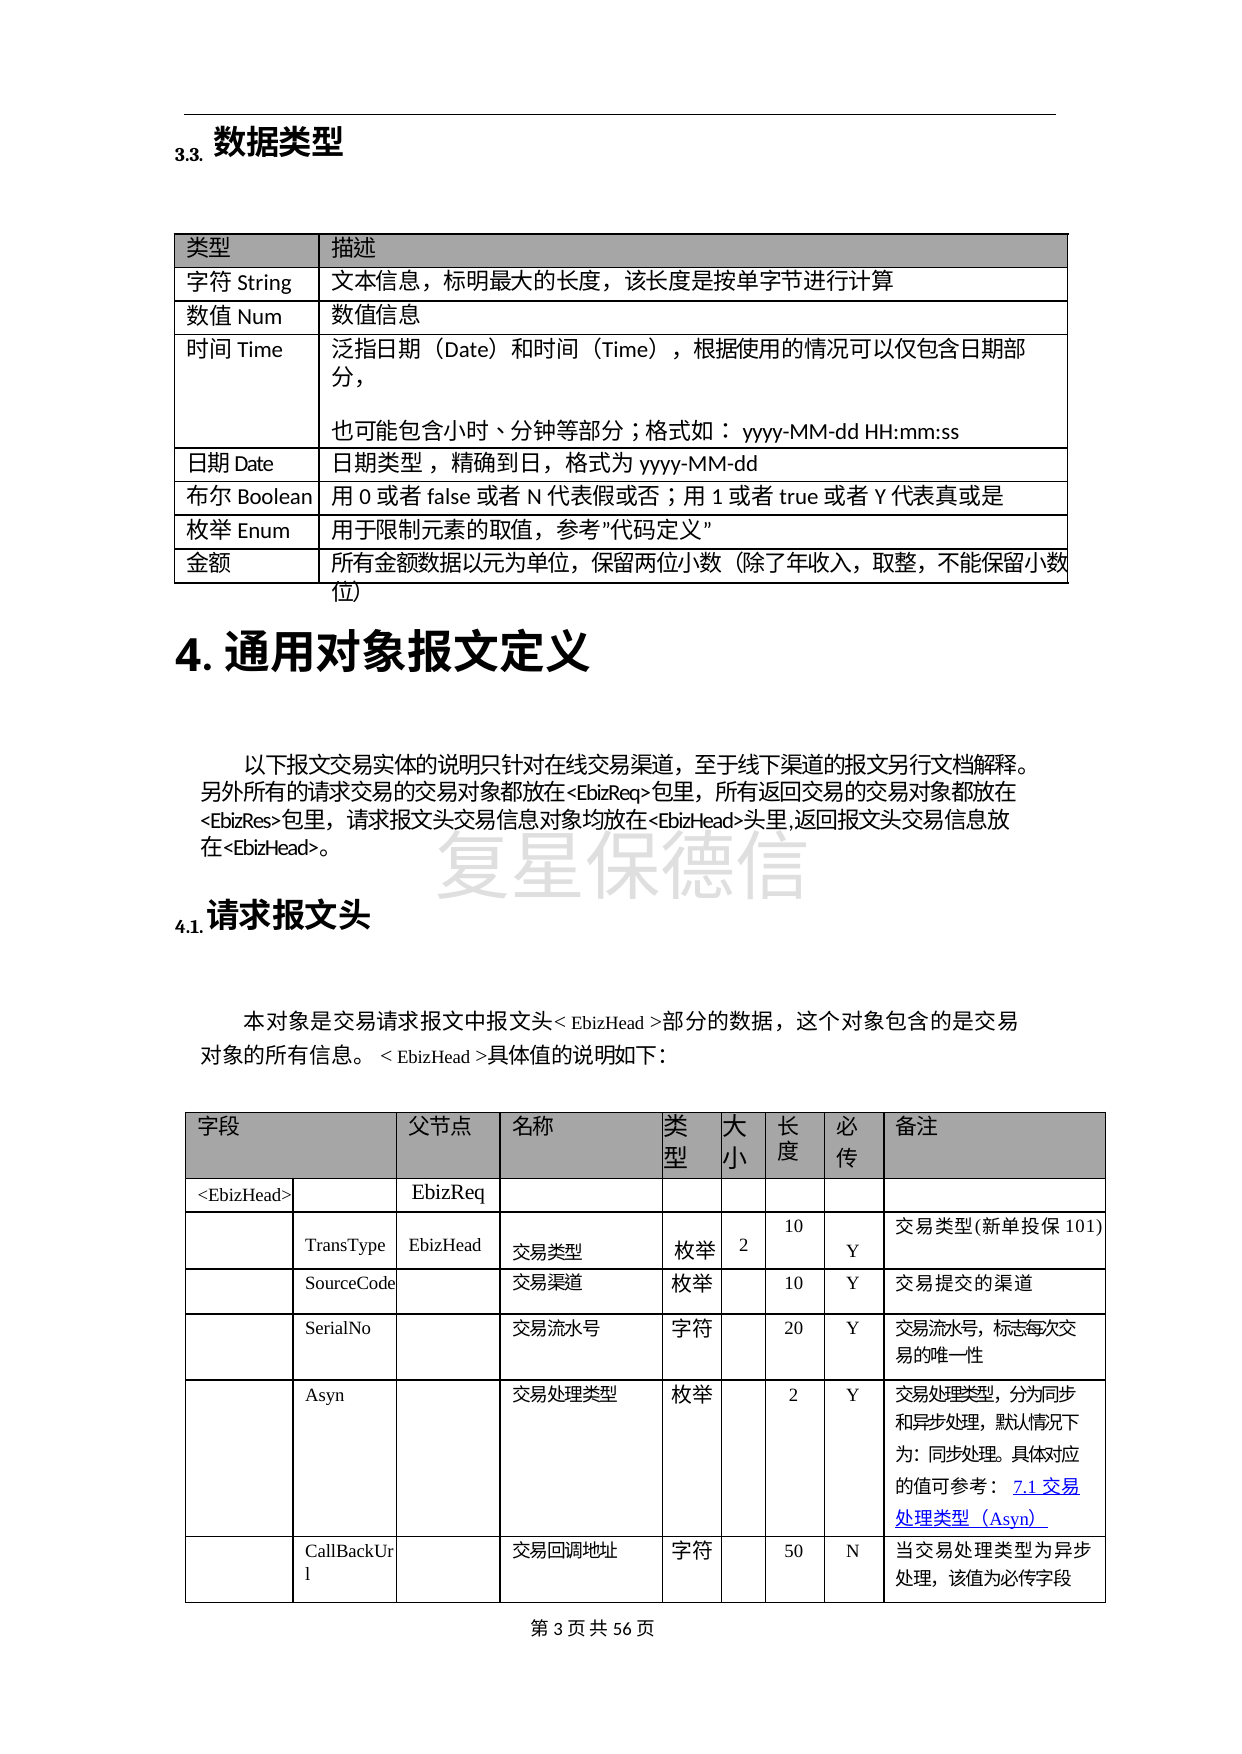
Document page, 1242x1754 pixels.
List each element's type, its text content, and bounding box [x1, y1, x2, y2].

table_cell [186, 1270, 292, 1313]
table_cell 10 [766, 1270, 824, 1313]
table_cell TransType [294, 1213, 396, 1268]
table_cell 用于限制元素的取值，参考”代码定义” [320, 516, 1067, 548]
table_cell Y [825, 1213, 883, 1268]
table_cell 当交易处理类型为异步 处理，该值为必传字段 [885, 1537, 1105, 1602]
table_cell 用 0 或者 false 或者 N 代表假或否；用 1 或者 true 或者 Y 代表真或是 [320, 482, 1067, 514]
table_header 类 型 [663, 1113, 721, 1178]
table_cell Y [825, 1270, 883, 1313]
table_header 长 度 [766, 1113, 824, 1178]
table_cell 字符 [663, 1315, 721, 1379]
table_cell [397, 1270, 499, 1313]
table_cell 枚举 [663, 1381, 721, 1536]
table_cell N [825, 1537, 883, 1602]
table_cell [722, 1270, 765, 1313]
table_cell SerialNo [294, 1315, 396, 1379]
table_cell <EbizHead> [186, 1179, 292, 1211]
table_cell 数值信息 [320, 302, 1067, 334]
table_cell 布尔 Boolean [175, 482, 318, 514]
table_cell 20 [766, 1315, 824, 1379]
table_cell EbizHead [397, 1213, 499, 1268]
table_cell CallBackUrl [294, 1537, 396, 1602]
table_cell 交易处理类型 [501, 1381, 662, 1536]
table_cell [501, 1179, 662, 1211]
table_header 父节点 [397, 1113, 499, 1178]
table_cell SourceCode [294, 1270, 396, 1313]
table_cell [397, 1537, 499, 1602]
table_header 描述 [320, 235, 1067, 267]
table_cell 日期 Date [175, 449, 318, 481]
table_cell [397, 1315, 499, 1379]
table_cell [186, 1381, 292, 1536]
table_header 大 小 [722, 1113, 765, 1178]
table_cell 交易回调地址 [501, 1537, 662, 1602]
table_cell [722, 1315, 765, 1379]
table_cell 字符 [663, 1537, 721, 1602]
table_cell 枚举 Enum [175, 516, 318, 548]
table_header 必 传 [825, 1113, 883, 1178]
table_cell 泛指日期（Date）和时间（Time），根据使用的情况可以仅包含日期部分， 也可能包含小时、分钟等部分；格式如： yyyy-MM-dd HH:mm:ss [320, 335, 1067, 447]
table_cell [722, 1537, 765, 1602]
table_cell 日期类型 ，精确到日，格式为 yyyy-MM-dd [320, 449, 1067, 481]
subtitle 4. 通用对象报文定义 [175, 619, 1067, 684]
table_cell [766, 1179, 824, 1211]
table_header 类型 [175, 235, 318, 267]
table_cell 交易提交的渠道 [885, 1270, 1105, 1313]
table_cell [722, 1179, 765, 1211]
table_cell EbizReq [397, 1179, 499, 1211]
table_cell 时间 Time [175, 335, 318, 447]
table_cell [663, 1179, 721, 1211]
table_cell [722, 1381, 765, 1536]
table_cell 交易渠道 [501, 1270, 662, 1313]
table_cell 数值 Num [175, 302, 318, 334]
table_cell 2 [766, 1381, 824, 1536]
table_cell 所有金额数据以元为单位，保留两位小数（除了年收入，取整，不能保留小数位） [320, 550, 1067, 582]
table_cell 文本信息，标明最大的长度，该长度是按单字节进行计算 [320, 268, 1067, 300]
text 本对象是交易请求报文中报文头< EbizHead >部分的数据，这个对象包含的是交易对象的所有信息。 < EbizHead >具体值的说明如下： [200, 1004, 1023, 1069]
table_cell [186, 1315, 292, 1379]
table_cell 2 [722, 1213, 765, 1268]
subtitle 3.3. 数据类型 [175, 116, 1067, 168]
table_cell 枚举 [663, 1270, 721, 1313]
table_cell 交易流水号 [501, 1315, 662, 1379]
table_cell [397, 1381, 499, 1536]
table_cell 交易类型(新单投保101) [885, 1213, 1105, 1268]
table_header 备注 [885, 1113, 1105, 1178]
table_cell 交易流水号，标志每次交 易的唯一性 [885, 1315, 1105, 1379]
table_cell 50 [766, 1537, 824, 1602]
table_cell [186, 1537, 292, 1602]
table_cell Y [825, 1315, 883, 1379]
table_cell [825, 1179, 883, 1211]
table_cell 字符 String [175, 268, 318, 300]
table_cell 金额 [175, 550, 318, 582]
table_cell 枚举 [663, 1213, 721, 1268]
table_cell 10 [766, 1213, 824, 1268]
table_cell Asyn [294, 1381, 396, 1536]
table_cell 交易处理类型，分为同步 和异步处理，默认情况下 为：同步处理。具体对应 的值可参考： 7.1 交易处理类型（Asyn） [885, 1381, 1105, 1536]
table_cell Y [825, 1381, 883, 1536]
table_cell 交易类型 [501, 1213, 662, 1268]
table_cell [186, 1213, 292, 1268]
subtitle 4.1.请求报文头 [175, 889, 1067, 940]
table_header 名称 [501, 1113, 662, 1178]
table_cell [294, 1179, 396, 1211]
table_cell [885, 1179, 1105, 1211]
text 以下报文交易实体的说明只针对在线交易渠道，至于线下渠道的报文另行文档解释。另外所有的请求交易的交易对象都放在<EbizReq>包里，所有返回交易的交易对象都放在<EbizRes>包里，请求报文头交易信息对象均放在<EbizHead>头里,返回报文头交易信息放在<EbizHead>。 [200, 752, 1018, 862]
table_header 字段 [186, 1113, 396, 1178]
